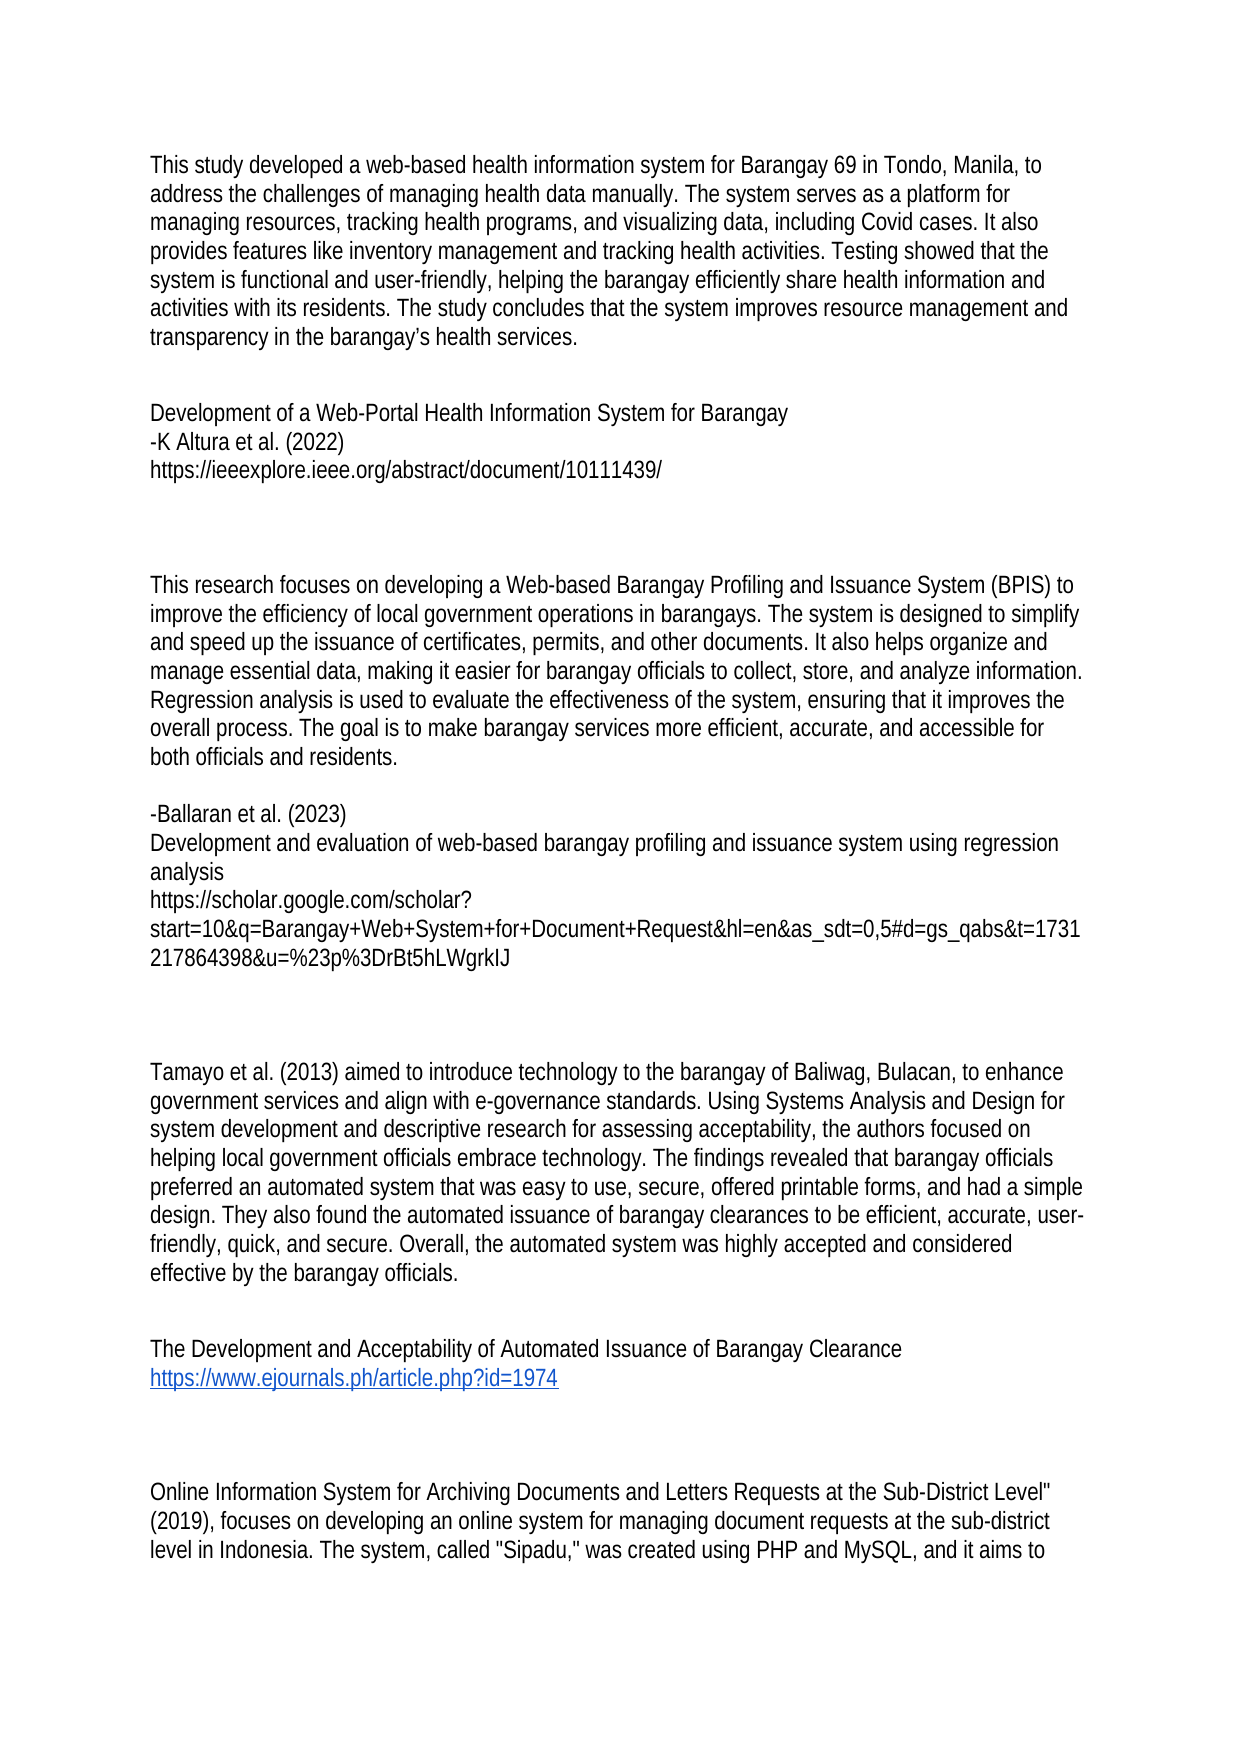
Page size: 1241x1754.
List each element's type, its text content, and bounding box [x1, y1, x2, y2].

text https://www.ejournals.ph/article.php?id=1974 [150, 1363, 1090, 1391]
text https://scholar.google.com/scholar?start=10&q=Barangay+Web+System+for+Document+Request&hl=en&as_sdt=0,5#d=gs_qabs&t=1731217864398&u=%23p%3DrBt5hLWgrkIJ [150, 885, 1090, 971]
text -Ballaran et al. (2023) [150, 799, 1090, 828]
text Development of a Web-Portal Health Information System for Barangay [150, 398, 1090, 427]
text This research focuses on developing a Web-based Barangay Profiling and Issuance System (BPIS) to improve the efficiency of local government operations in barangays. The system is designed to simplify and speed up the issuance of certificates, permits, and other documents. It also helps organize and manage essential data, making it easier for barangay officials to collect, store, and analyze information. Regression analysis is used to evaluate the effectiveness of the system, ensuring that it improves the overall process. The goal is to make barangay services more efficient, accurate, and accessible for both officials and residents. [150, 570, 1090, 771]
text The Development and Acceptability of Automated Issuance of Barangay Clearance [150, 1334, 1090, 1363]
text Development and evaluation of web-based barangay profiling and issuance system using regression analysis [150, 828, 1090, 885]
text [150, 1477, 1090, 1563]
text https://ieeexplore.ieee.org/abstract/document/10111439/ [150, 455, 1090, 484]
text Tamayo et al. (2013) aimed to introduce technology to the barangay of Baliwag, Bulacan, to enhance government services and align with e-governance standards. Using Systems Analysis and Design for system development and descriptive research for assessing acceptability, the authors focused on helping local government officials embrace technology. The findings revealed that barangay officials preferred an automated system that was easy to use, secure, offered printable forms, and had a simple design. They also found the automated issuance of barangay clearances to be efficient, accurate, user-friendly, quick, and secure. Overall, the automated system was highly accepted and considered effective by the barangay officials. [150, 1057, 1090, 1286]
text This study developed a web-based health information system for Barangay 69 in Tondo, Manila, to address the challenges of managing health data manually. The system serves as a platform for managing resources, tracking health programs, and visualizing data, including Covid cases. It also provides features like inventory management and tracking health activities. Testing showed that the system is functional and user-friendly, helping the barangay efficiently share health information and activities with its residents. The study concludes that the system improves resource management and transparency in the barangay’s health services. [150, 150, 1090, 351]
text -K Altura et al. (2022) [150, 427, 1090, 455]
